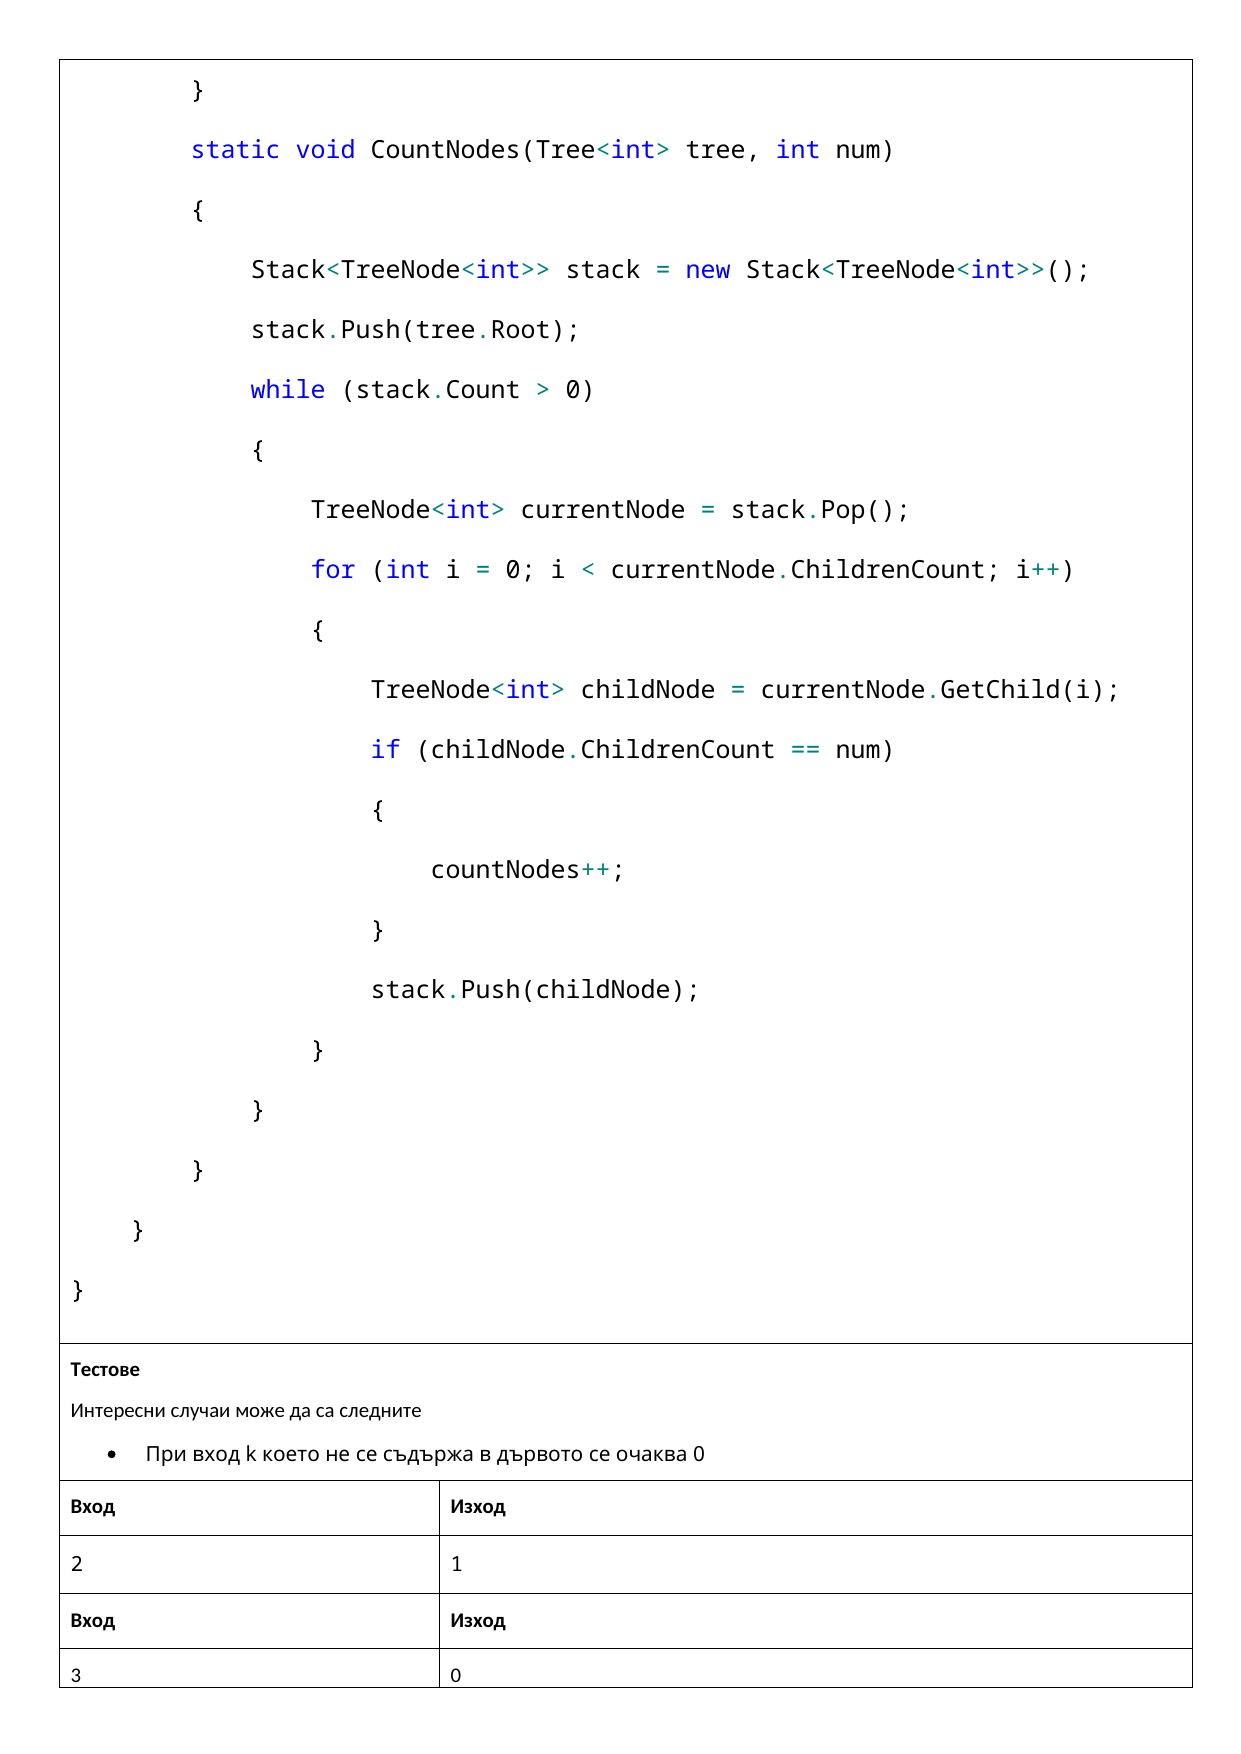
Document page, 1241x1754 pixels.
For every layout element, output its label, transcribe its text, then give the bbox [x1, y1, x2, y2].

table_cell Вход [60, 1594, 439, 1648]
table_cell 3 [60, 1649, 439, 1687]
table_cell Вход [60, 1481, 439, 1535]
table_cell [60, 60, 1192, 1342]
table_cell Изход [440, 1481, 1192, 1535]
table_cell Тестове Интересни случаи може да са следните При вход k което не се съдържа в дървото се очаква 0 [60, 1344, 1192, 1480]
table_cell 2 [60, 1536, 439, 1593]
table_cell 0 [440, 1649, 1192, 1687]
table_cell Изход [440, 1594, 1192, 1648]
table_cell 1 [440, 1536, 1192, 1593]
